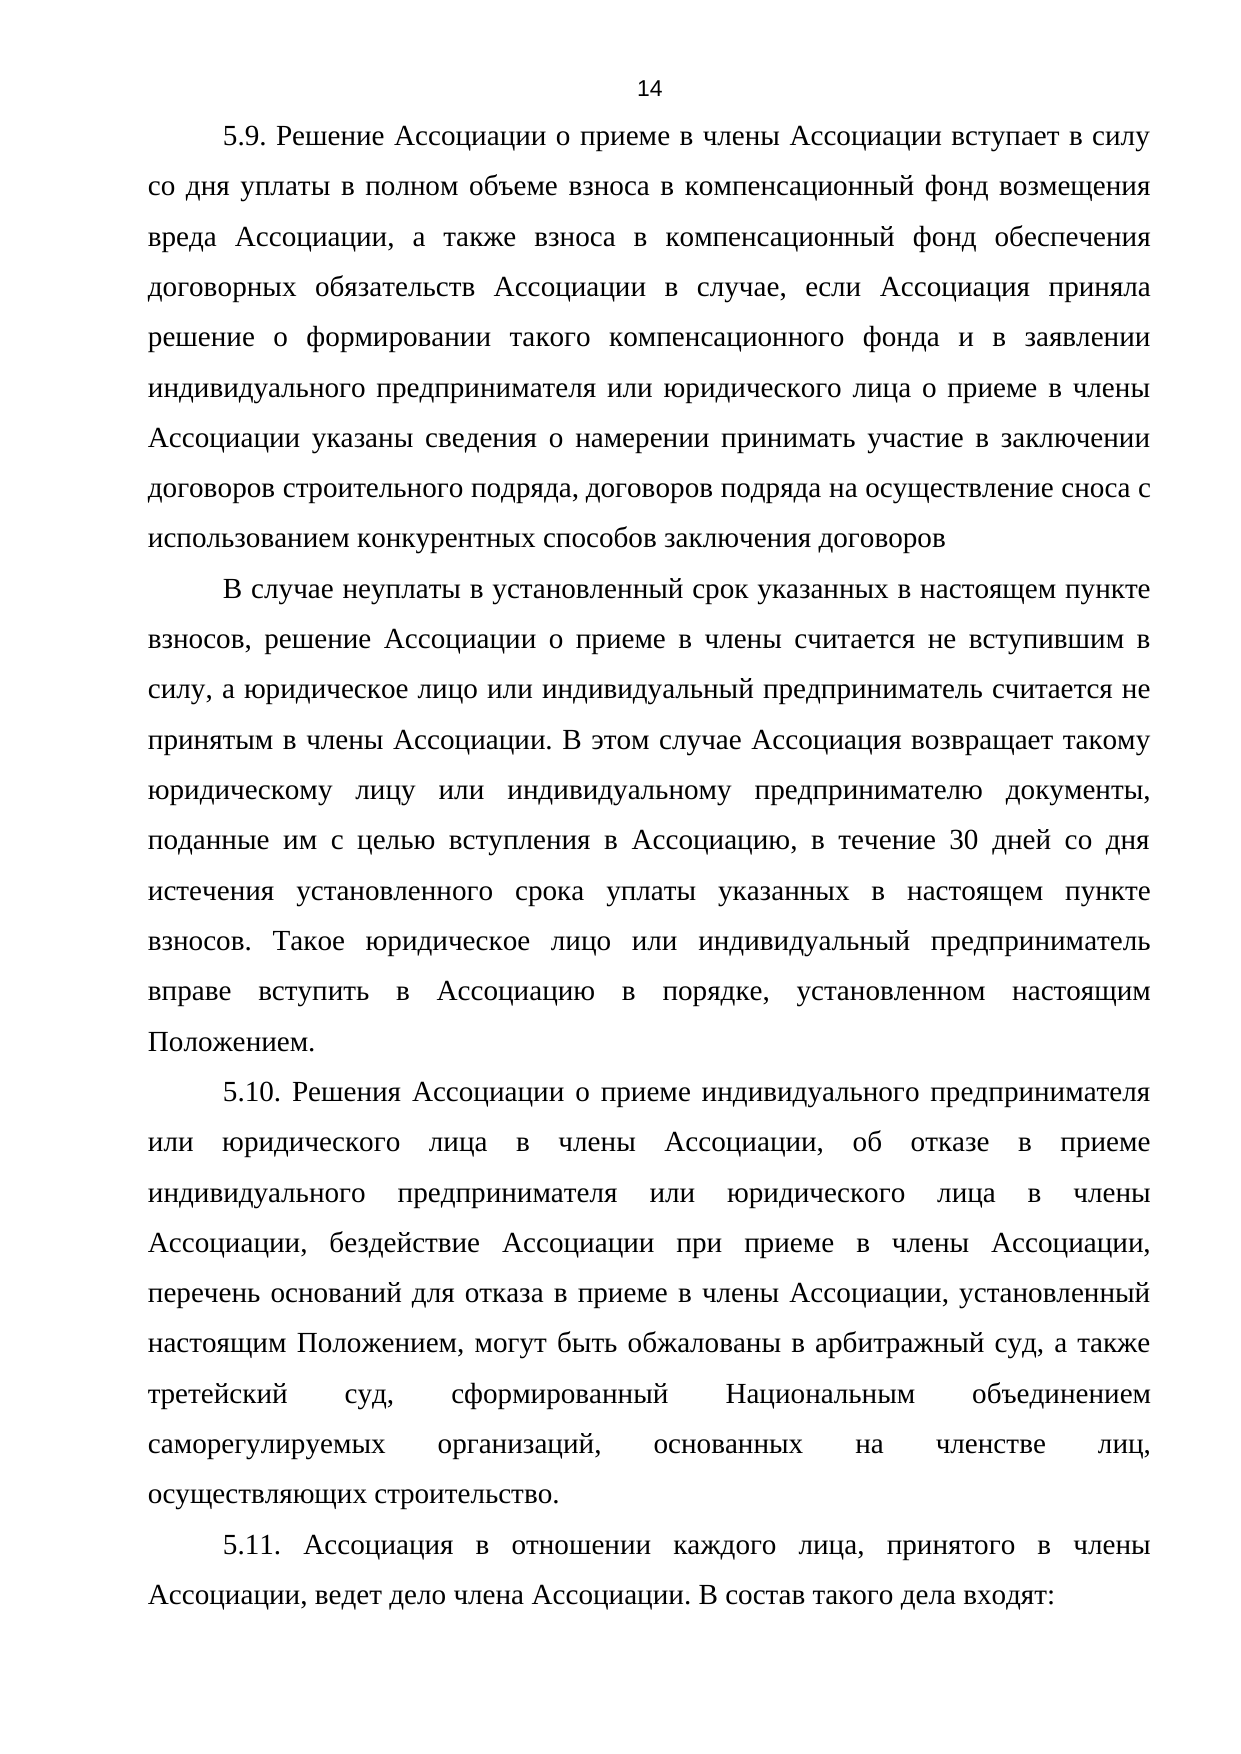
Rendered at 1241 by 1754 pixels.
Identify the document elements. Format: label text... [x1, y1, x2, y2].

text В случае неуплаты в установленный срок указанных в настоящем пункте взносов, решение Ассоциации о приеме в члены считается не вступившим в силу, а юридическое лицо или индивидуальный предприниматель считается не принятым в члены Ассоциации. В этом случае Ассоциация возвращает такому юридическому лицу или индивидуальному предпринимателю документы, поданные им с целью вступления в Ассоциацию, в течение 30 дней со дня истечения установленного срока уплаты указанных в настоящем пункте взносов. Такое юридическое лицо или индивидуальный предприниматель вправе вступить в Ассоциацию в порядке, установленном настоящим Положением. [148, 571, 1152, 1057]
text 5.9. Решение Ассоциации о приеме в члены Ассоциации вступает в силу со дня уплаты в полном объеме взноса в компенсационный фонд возмещения вреда Ассоциации, а также взноса в компенсационный фонд обеспечения договорных обязательств Ассоциации в случае, если Ассоциация приняла решение о формировании такого компенсационного фонда и в заявлении индивидуального предпринимателя или юридического лица о приеме в члены Ассоциации указаны сведения о намерении принимать участие в заключении договоров строительного подряда, договоров подряда на осуществление сноса с использованием конкурентных способов заключения договоров [148, 118, 1152, 554]
text 5.10. Решения Ассоциации о приеме индивидуального предпринимателя или юридического лица в члены Ассоциации, об отказе в приеме индивидуального предпринимателя или юридического лица в члены Ассоциации, бездействие Ассоциации при приеме в члены Ассоциации, перечень оснований для отказа в приеме в члены Ассоциации, установленный настоящим Положением, могут быть обжалованы в арбитражный суд, а также третейский суд, сформированный Национальным объединением саморегулируемых организаций, основанных на членстве лиц, осуществляющих строительство. [148, 1074, 1152, 1510]
text 5.11. Ассоциация в отношении каждого лица, принятого в члены Ассоциации, ведет дело члена Ассоциации. В состав такого дела входят: [148, 1527, 1152, 1611]
